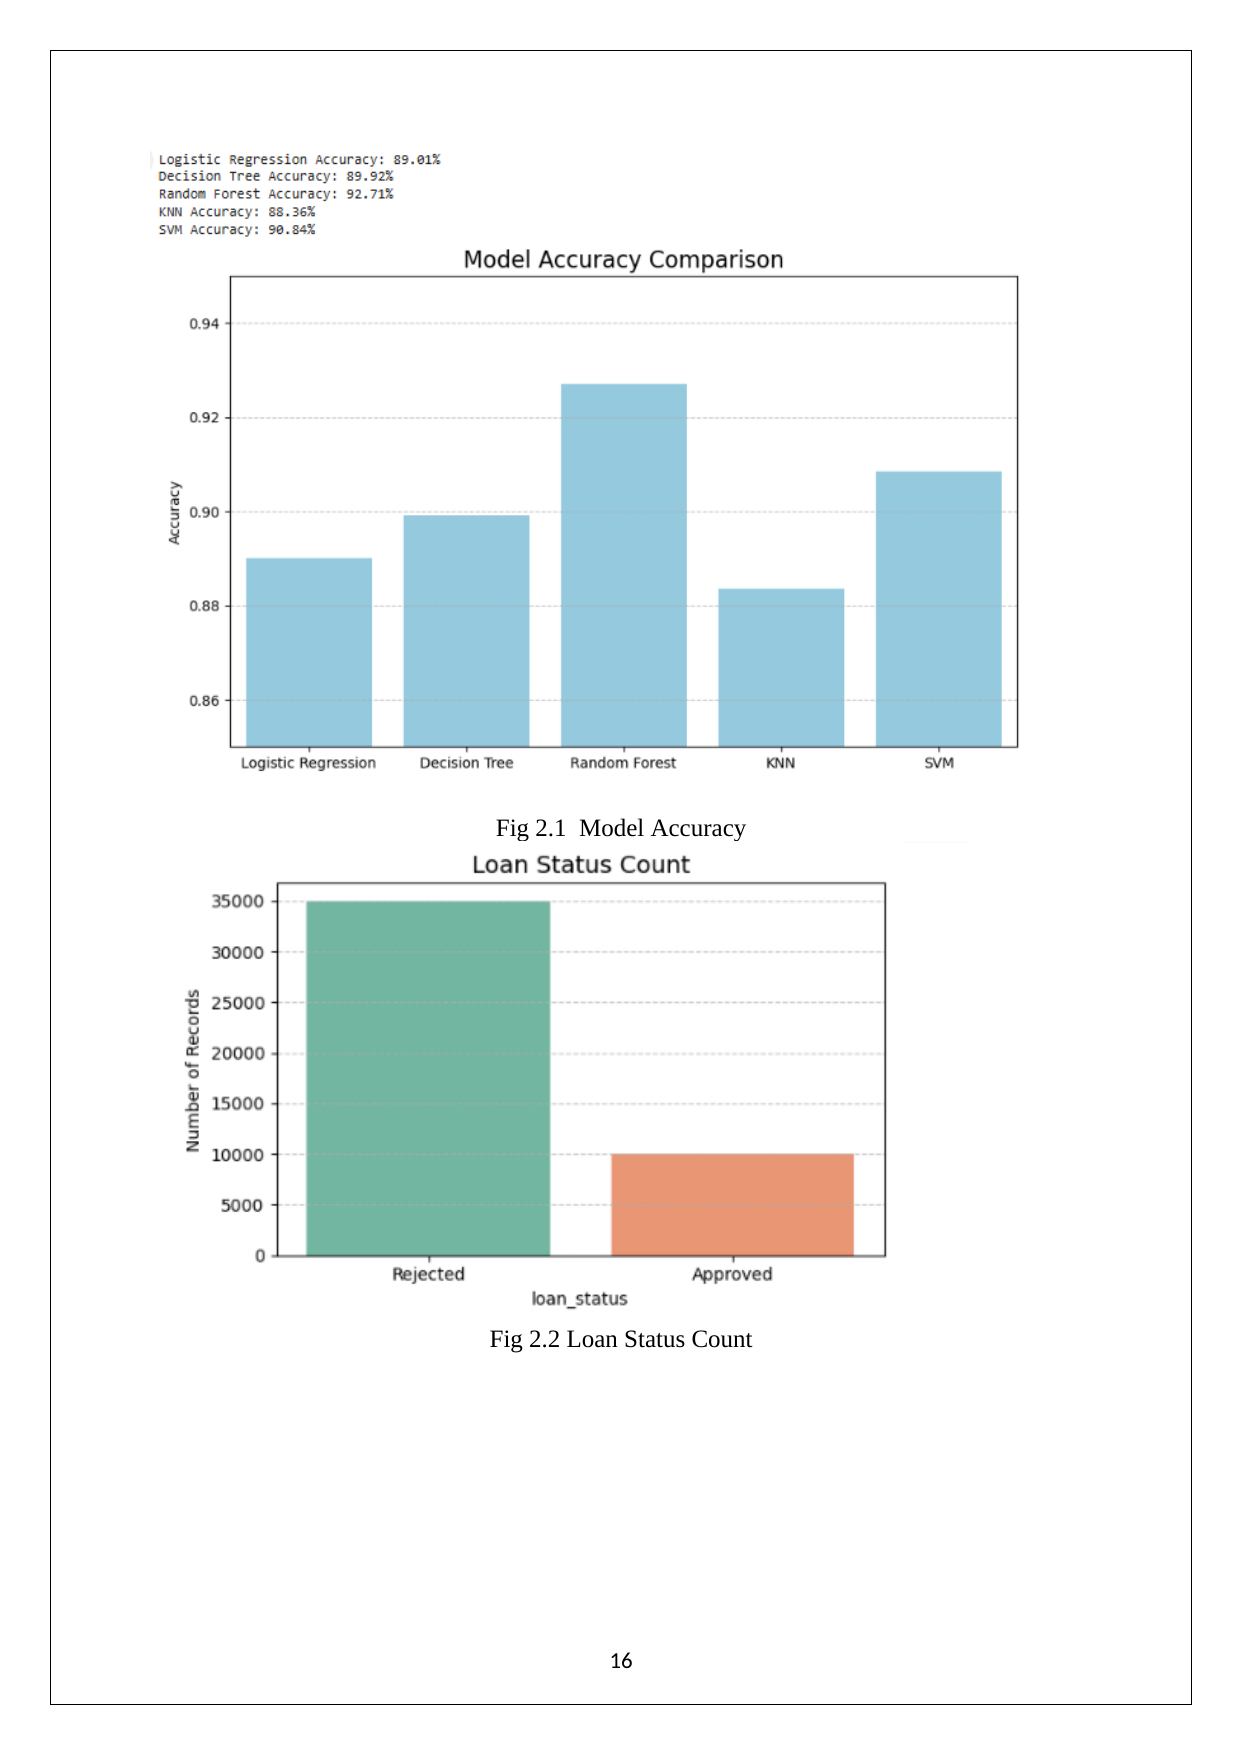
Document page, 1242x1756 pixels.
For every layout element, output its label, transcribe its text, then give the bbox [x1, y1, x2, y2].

text Fig 2.2 Loan Status Count [150, 1324, 1092, 1353]
picture [150, 150, 1092, 780]
text Fig 2.1 Model Accuracy [150, 813, 1092, 842]
picture [150, 841, 972, 1324]
